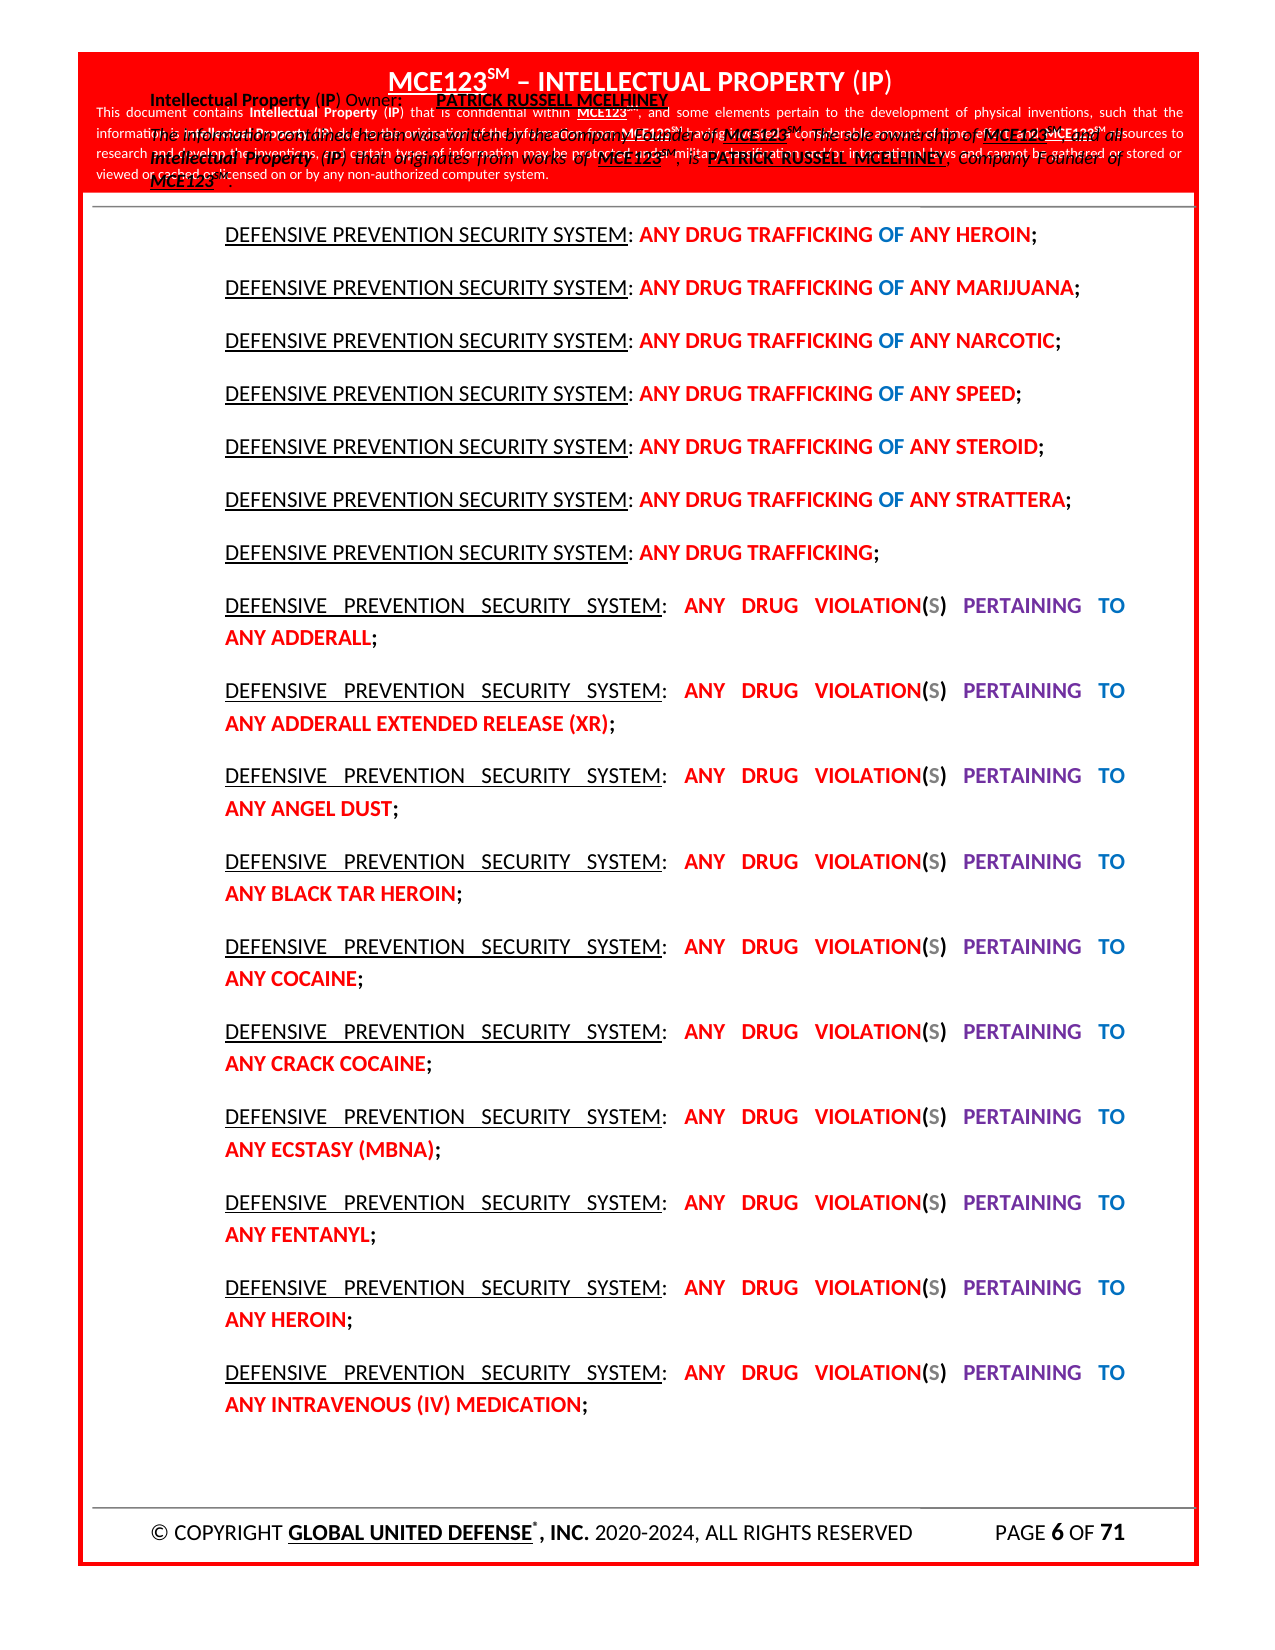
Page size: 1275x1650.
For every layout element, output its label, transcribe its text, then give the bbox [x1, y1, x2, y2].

text DEFENSIVE PREVENTION SECURITY SYSTEM: ANY DRUG VIOLATION(S) PERTAINING TO ANY ADDERALL; [225, 591, 1125, 651]
text DEFENSIVE PREVENTION SECURITY SYSTEM: ANY DRUG TRAFFICKING; [225, 538, 1125, 566]
text DEFENSIVE PREVENTION SECURITY SYSTEM: ANY DRUG VIOLATION(S) PERTAINING TO ANY CRACK COCAINE; [225, 1017, 1125, 1077]
text DEFENSIVE PREVENTION SECURITY SYSTEM: ANY DRUG VIOLATION(S) PERTAINING TO ANY INTRAVENOUS (IV) MEDICATION; [225, 1358, 1125, 1418]
text DEFENSIVE PREVENTION SECURITY SYSTEM: ANY DRUG TRAFFICKING OF ANY MARIJUANA; [225, 273, 1125, 301]
text DEFENSIVE PREVENTION SECURITY SYSTEM: ANY DRUG VIOLATION(S) PERTAINING TO ANY ADDERALL EXTENDED RELEASE (XR); [225, 676, 1125, 737]
text DEFENSIVE PREVENTION SECURITY SYSTEM: ANY DRUG VIOLATION(S) PERTAINING TO ANY ECSTASY (MBNA); [225, 1102, 1125, 1163]
text DEFENSIVE PREVENTION SECURITY SYSTEM: ANY DRUG VIOLATION(S) PERTAINING TO ANY COCAINE; [225, 932, 1125, 992]
text DEFENSIVE PREVENTION SECURITY SYSTEM: ANY DRUG TRAFFICKING OF ANY HEROIN; [225, 220, 1125, 248]
text DEFENSIVE PREVENTION SECURITY SYSTEM: ANY DRUG TRAFFICKING OF ANY STEROID; [225, 432, 1125, 460]
text DEFENSIVE PREVENTION SECURITY SYSTEM: ANY DRUG VIOLATION(S) PERTAINING TO ANY ANGEL DUST; [225, 762, 1125, 822]
text DEFENSIVE PREVENTION SECURITY SYSTEM: ANY DRUG VIOLATION(S) PERTAINING TO ANY FENTANYL; [225, 1188, 1125, 1248]
text DEFENSIVE PREVENTION SECURITY SYSTEM: ANY DRUG TRAFFICKING OF ANY STRATTERA; [225, 485, 1125, 513]
text DEFENSIVE PREVENTION SECURITY SYSTEM: ANY DRUG TRAFFICKING OF ANY NARCOTIC; [225, 326, 1125, 354]
text DEFENSIVE PREVENTION SECURITY SYSTEM: ANY DRUG TRAFFICKING OF ANY SPEED; [225, 379, 1125, 407]
text DEFENSIVE PREVENTION SECURITY SYSTEM: ANY DRUG VIOLATION(S) PERTAINING TO ANY BLACK TAR HEROIN; [225, 847, 1125, 907]
text DEFENSIVE PREVENTION SECURITY SYSTEM: ANY DRUG VIOLATION(S) PERTAINING TO ANY HEROIN; [225, 1273, 1125, 1333]
